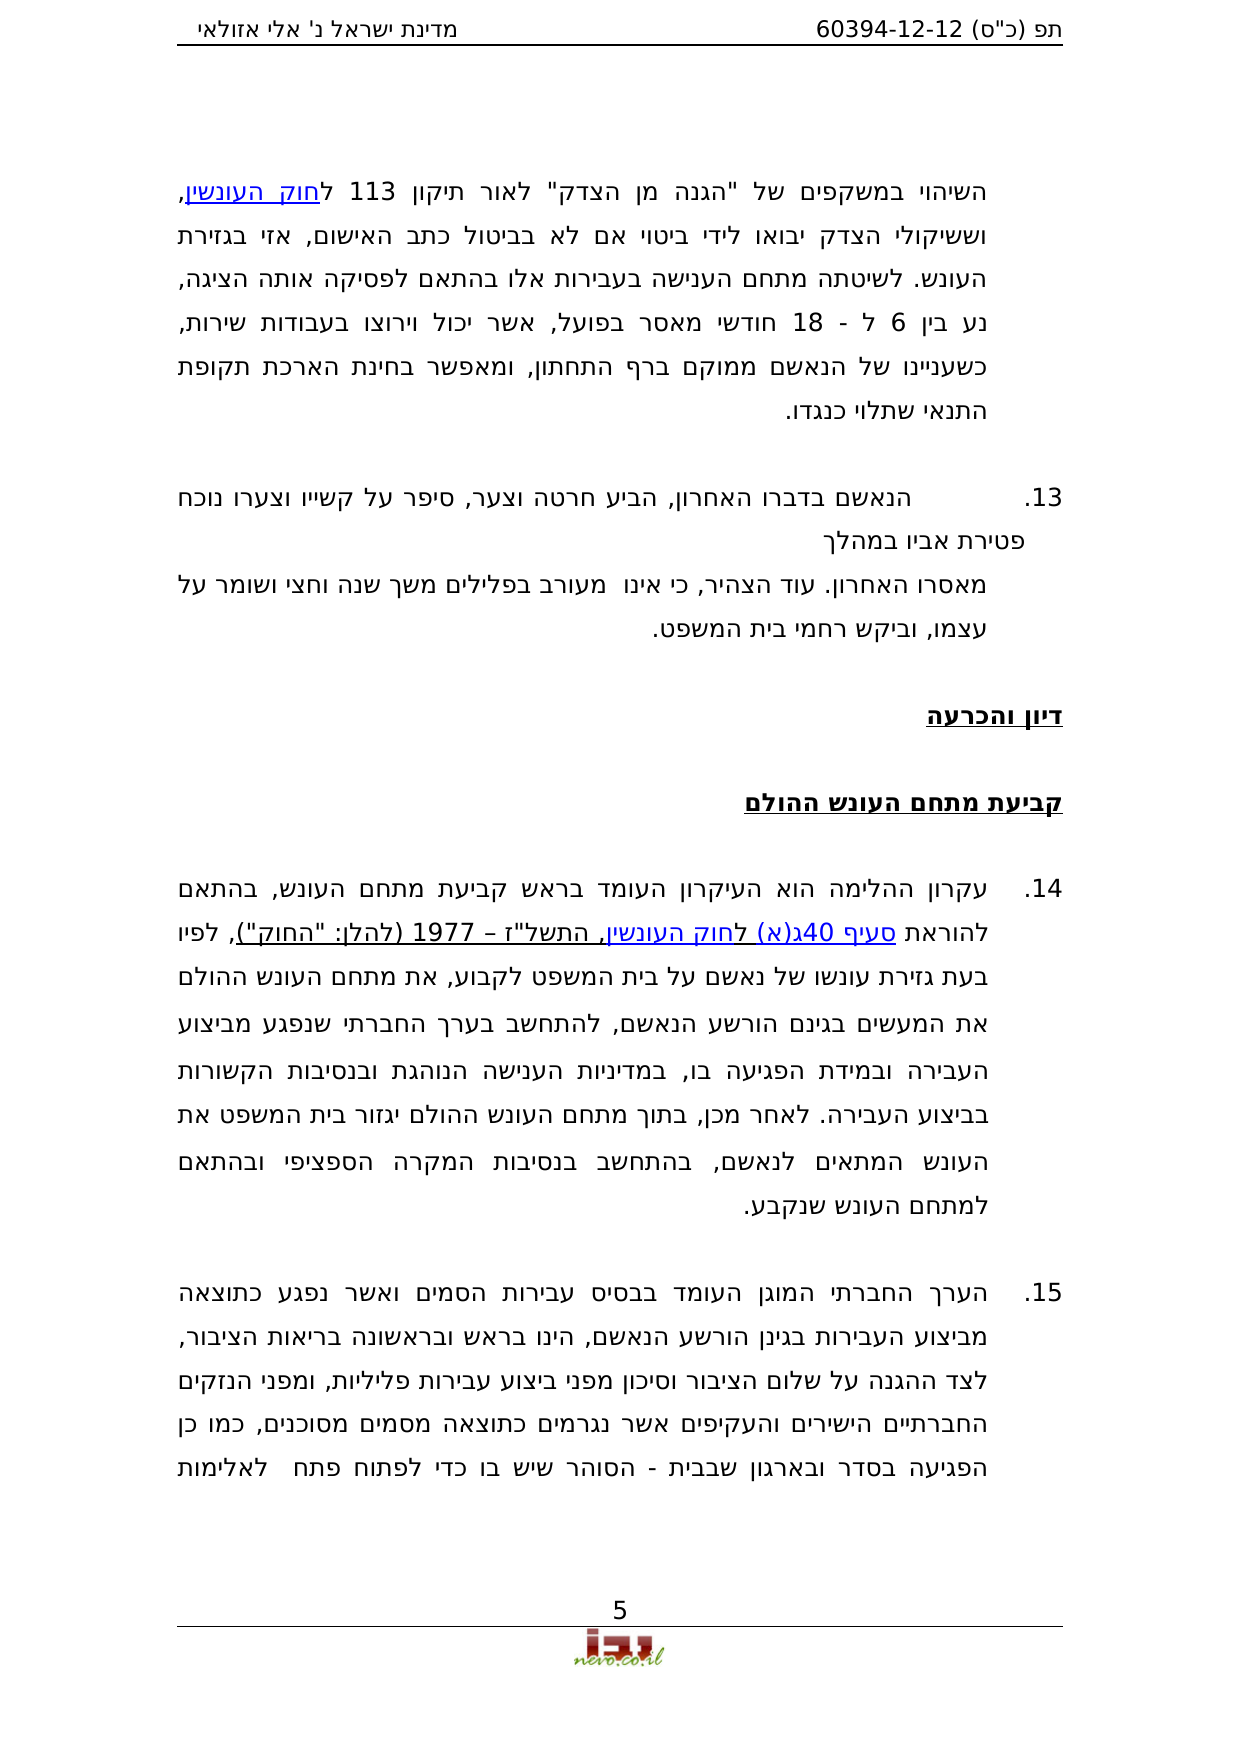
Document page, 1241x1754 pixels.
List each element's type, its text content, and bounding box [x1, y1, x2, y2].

text 13. הנאשם בדברו האחרון, הביע חרטה וצער, סיפר על קשייו וצערו נוכח פטירת אביו במהלך [177, 483, 1063, 556]
text דיון והכרעה [177, 701, 1063, 730]
text מאסרו האחרון. עוד הצהיר, כי אינו מעורב בפלילים משך שנה וחצי ושומר על עצמו, וביקש רחמי בית המשפט. [177, 570, 988, 643]
text 14. עקרון ההלימה הוא העיקרון העומד בראש קביעת מתחם העונש, בהתאם להוראת סעיף 40ג(א) לחוק העונשין, התשל"ז – 1977 (להלן: "החוק"), לפיו בעת גזירת עונשו של נאשם על בית המשפט לקבוע, את מתחם העונש ההולם את המעשים בגינם הורשע הנאשם, להתחשב בערך החברתי שנפגע מביצוע העבירה ובמידת הפגיעה בו, במדיניות הענישה הנוהגת ובנסיבות הקשורות בביצוע העבירה. לאחר מכן, בתוך מתחם העונש ההולם יגזור בית המשפט את העונש המתאים לנאשם, בהתחשב בנסיבות המקרה הספציפי ובהתאם למתחם העונש שנקבע. [177, 875, 1063, 1221]
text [177, 177, 1063, 425]
picture [574, 1628, 666, 1667]
text קביעת מתחם העונש ההולם [177, 788, 1063, 817]
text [177, 1278, 1063, 1483]
